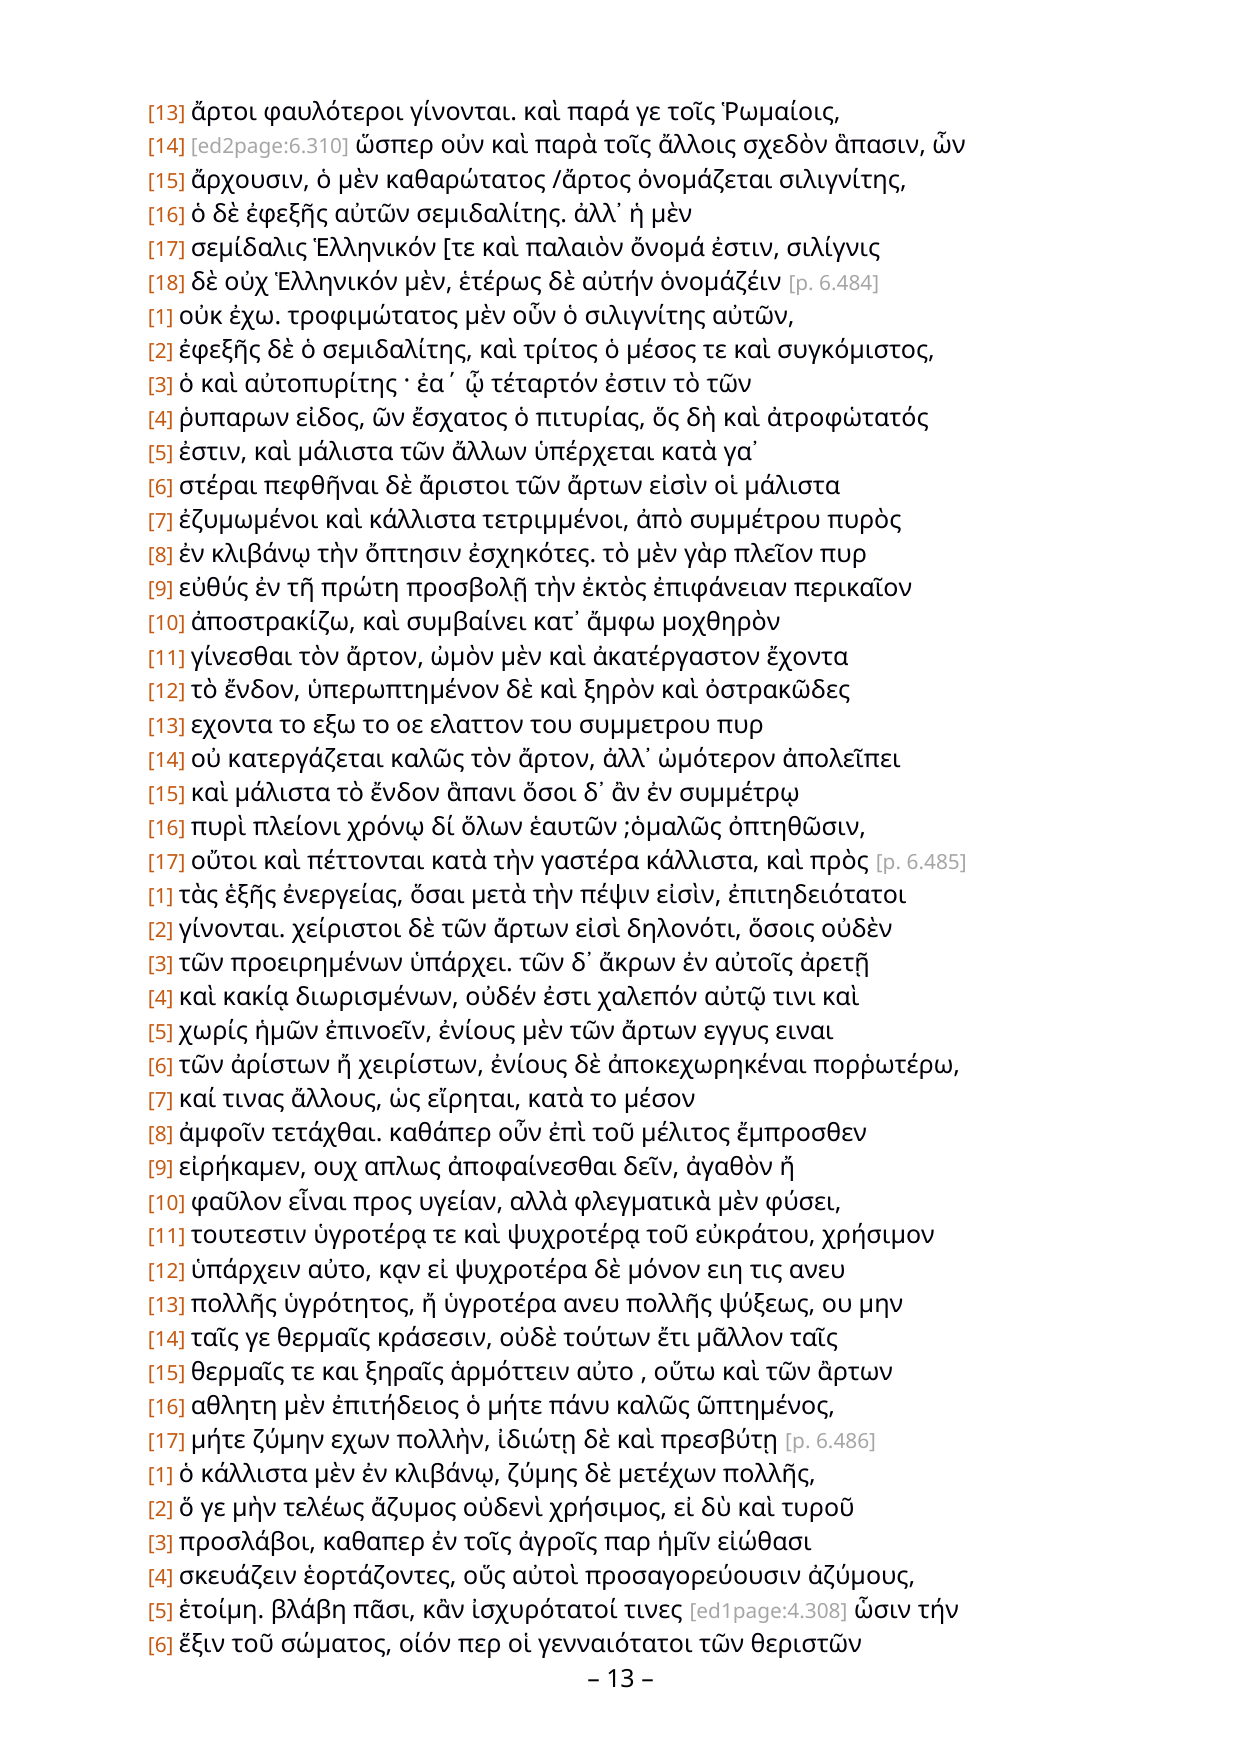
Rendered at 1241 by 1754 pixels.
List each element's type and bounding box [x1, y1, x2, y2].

text [148, 93, 1092, 1660]
